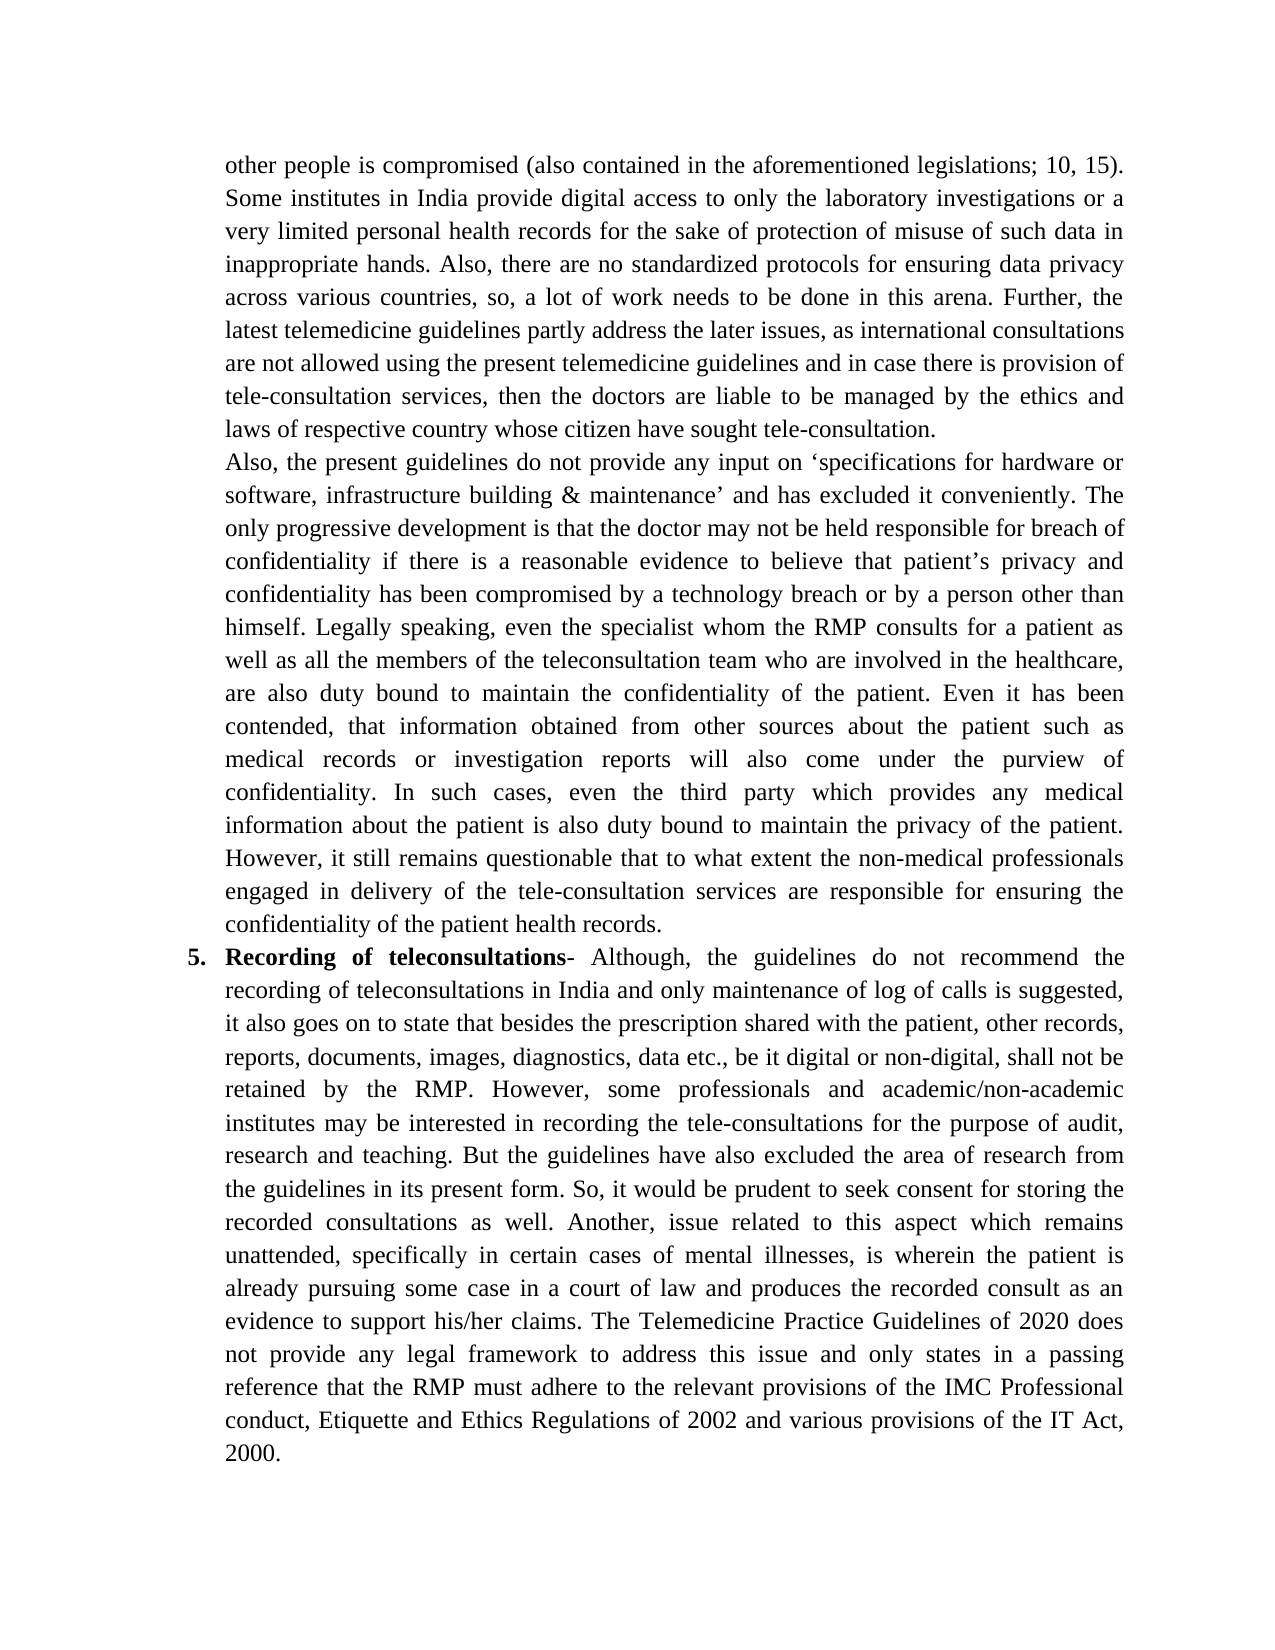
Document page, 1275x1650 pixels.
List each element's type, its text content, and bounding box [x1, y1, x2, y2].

text Also, the present guidelines do not provide any input on ‘specifications for hardware or software, infrastructure building & maintenance’ and has excluded it conveniently. The only progressive development is that the doctor may not be held responsible for breach of confidentiality if there is a reasonable evidence to believe that patient’s privacy and confidentiality has been compromised by a technology breach or by a person other than himself. Legally speaking, even the specialist whom the RMP consults for a patient as well as all the members of the teleconsultation team who are involved in the healthcare, are also duty bound to maintain the confidentiality of the patient. Even it has been contended, that information obtained from other sources about the patient such as medical records or investigation reports will also come under the purview of confidentiality. In such cases, even the third party which provides any medical information about the patient is also duty bound to maintain the privacy of the patient. However, it still remains questionable that to what extent the non-medical professionals engaged in delivery of the tele-consultation services are responsible for ensuring the confidentiality of the patient health records. [225, 447, 1125, 938]
list Recording of teleconsultations- Although, the guidelines do not recommend the recording of teleconsultations in India and only maintenance of log of calls is suggested, it also goes on to state that besides the prescription shared with the patient, other records, reports, documents, images, diagnostics, data etc., be it digital or non-digital, shall not be retained by the RMP. However, some professionals and academic/non-academic institutes may be interested in recording the tele-consultations for the purpose of audit, research and teaching. But the guidelines have also excluded the area of research from the guidelines in its present form. So, it would be prudent to seek consent for storing the recorded consultations as well. Another, issue related to this aspect which remains unattended, specifically in certain cases of mental illnesses, is wherein the patient is already pursuing some case in a court of law and produces the recorded consult as an evidence to support his/her claims. The Telemedicine Practice Guidelines of 2020 does not provide any legal framework to address this issue and only states in a passing reference that the RMP must adhere to the relevant provisions of the IMC Professional conduct, Etiquette and Ethics Regulations of 2002 and various provisions of the IT Act, 2000. [187, 942, 1125, 1467]
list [187, 150, 1125, 443]
